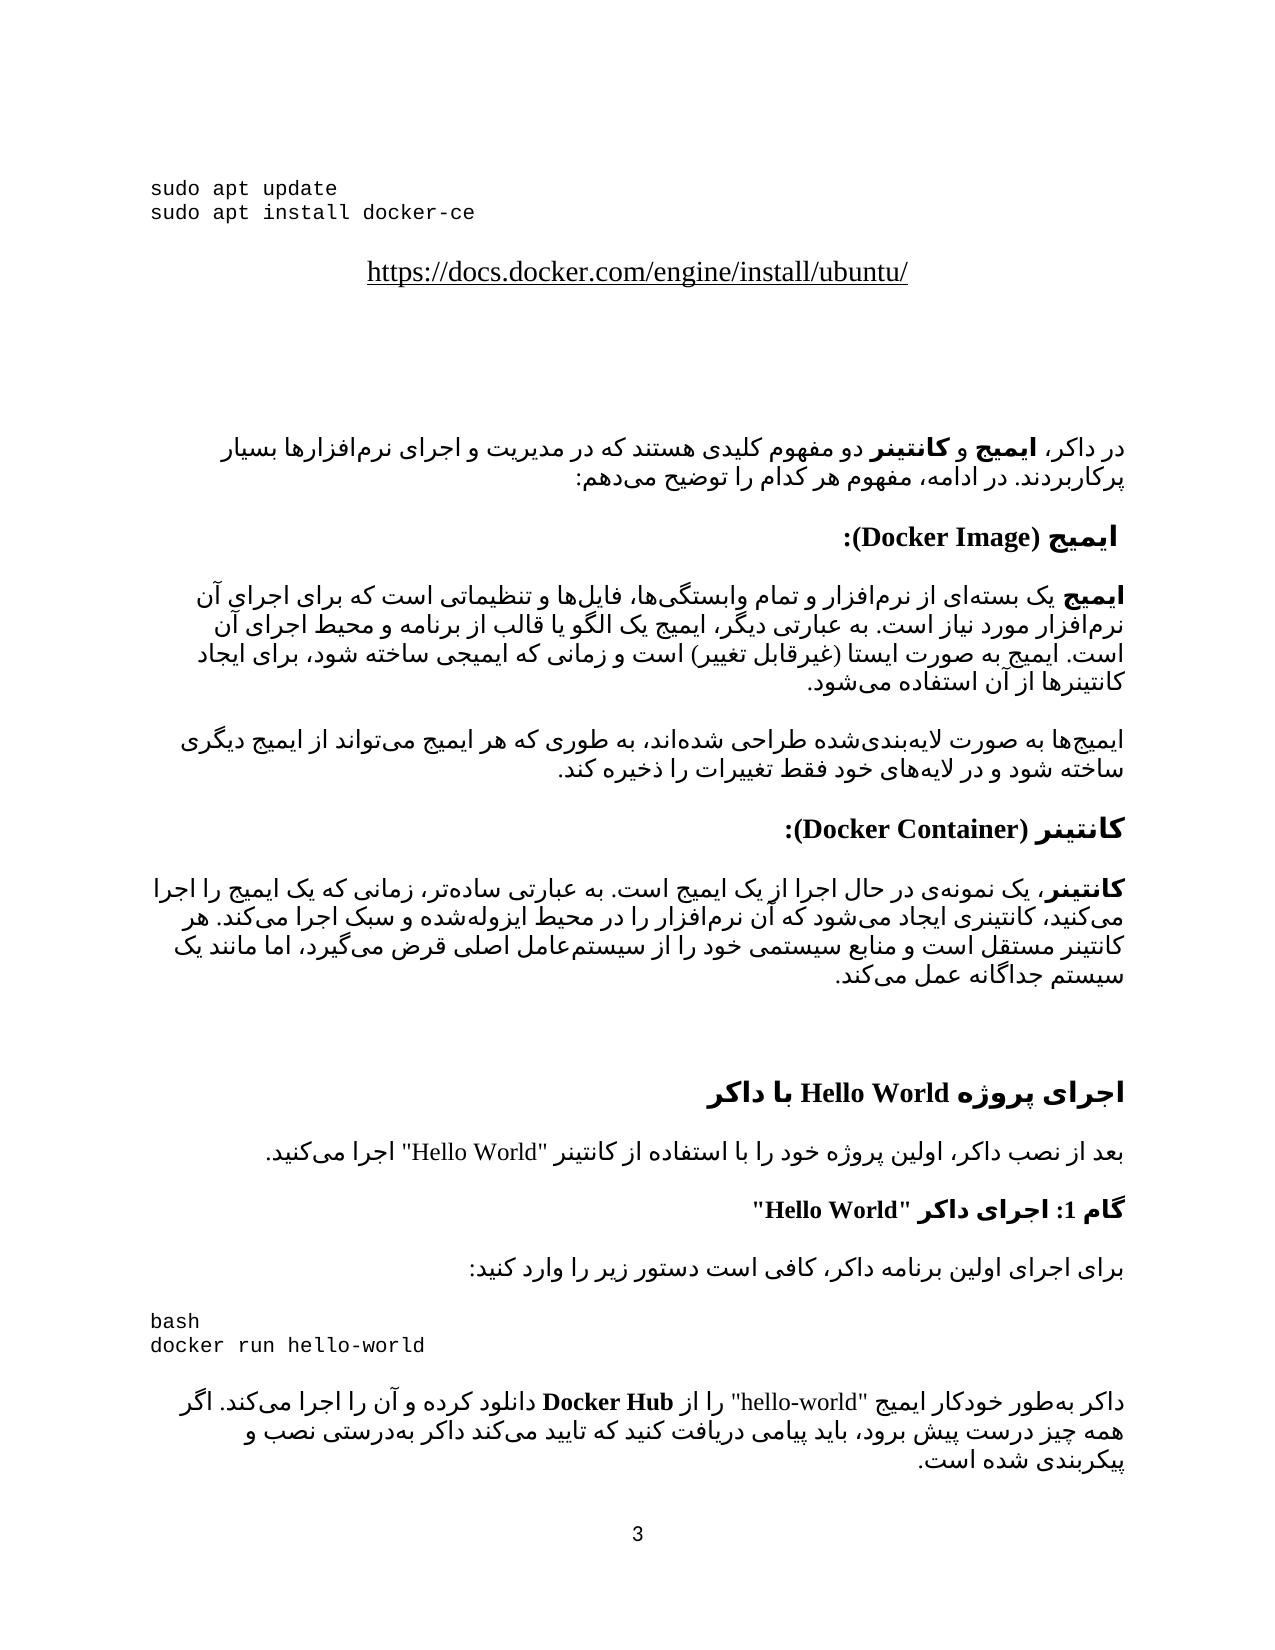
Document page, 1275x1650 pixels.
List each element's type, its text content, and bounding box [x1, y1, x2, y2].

text اجرای پروژه Hello World با داکر [150, 1076, 1125, 1108]
text در داکر، ایمیج و کانتینر دو مفهوم کلیدی هستند که در مدیریت و اجرای نرم‌افزارها بسیار پرکاربردند. در ادامه، مفهوم هر کدام را توضیح می‌دهم: [150, 433, 1125, 491]
text ایمیج‌ها به صورت لایه‌بندی‌شده طراحی شده‌اند، به طوری که هر ایمیج می‌تواند از ایمیج دیگری ساخته شود و در لایه‌های خود فقط تغییرات را ذخیره کند. [150, 725, 1125, 783]
text برای اجرای اولین برنامه داکر، کافی است دستور زیر را وارد کنید: [150, 1253, 1125, 1282]
text sudo apt install docker-ce [150, 202, 1125, 225]
text کانتینر (Docker Container): [150, 812, 1125, 844]
text https://docs.docker.com/engine/install/ubuntu/ [150, 254, 1125, 288]
text ایمیج یک بسته‌ای از نرم‌افزار و تمام وابستگی‌ها، فایل‌ها و تنظیماتی است که برای اجرای آن نرم‌افزار مورد نیاز است. به عبارتی دیگر، ایمیج یک الگو یا قالب از برنامه و محیط اجرای آن است. ایمیج به صورت ایستا (غیرقابل تغییر) است و زمانی که ایمیجی ساخته شود، برای ایجاد کانتینرها از آن استفاده می‌شود. [150, 581, 1125, 696]
text داکر به‌طور خودکار ایمیج "hello-world" را از Docker Hub دانلود کرده و آن را اجرا می‌کند. اگر همه چیز درست پیش برود، باید پیامی دریافت کنید که تایید می‌کند داکر به‌درستی نصب و پیکربندی شده است. [150, 1387, 1125, 1474]
text گام 1: اجرای داکر "Hello World" [150, 1195, 1125, 1224]
text sudo apt update [150, 178, 1125, 202]
text کانتینر، یک نمونه‌ی در حال اجرا از یک ایمیج است. به عبارتی ساده‌تر، زمانی که یک ایمیج را اجرا می‌کنید، کانتینری ایجاد می‌شود که آن نرم‌افزار را در محیط ایزوله‌شده و سبک اجرا می‌کند. هر کانتینر مستقل است و منابع سیستمی خود را از سیستم‌عامل اصلی قرض می‌گیرد، اما مانند یک سیستم جداگانه عمل می‌کند. [150, 874, 1125, 989]
text بعد از نصب داکر، اولین پروژه خود را با استفاده از کانتینر "Hello World" اجرا می‌کنید. [150, 1137, 1125, 1166]
text bash [150, 1311, 1125, 1335]
text docker run hello-world [150, 1335, 1125, 1358]
text ایمیج (Docker Image): [150, 520, 1125, 552]
